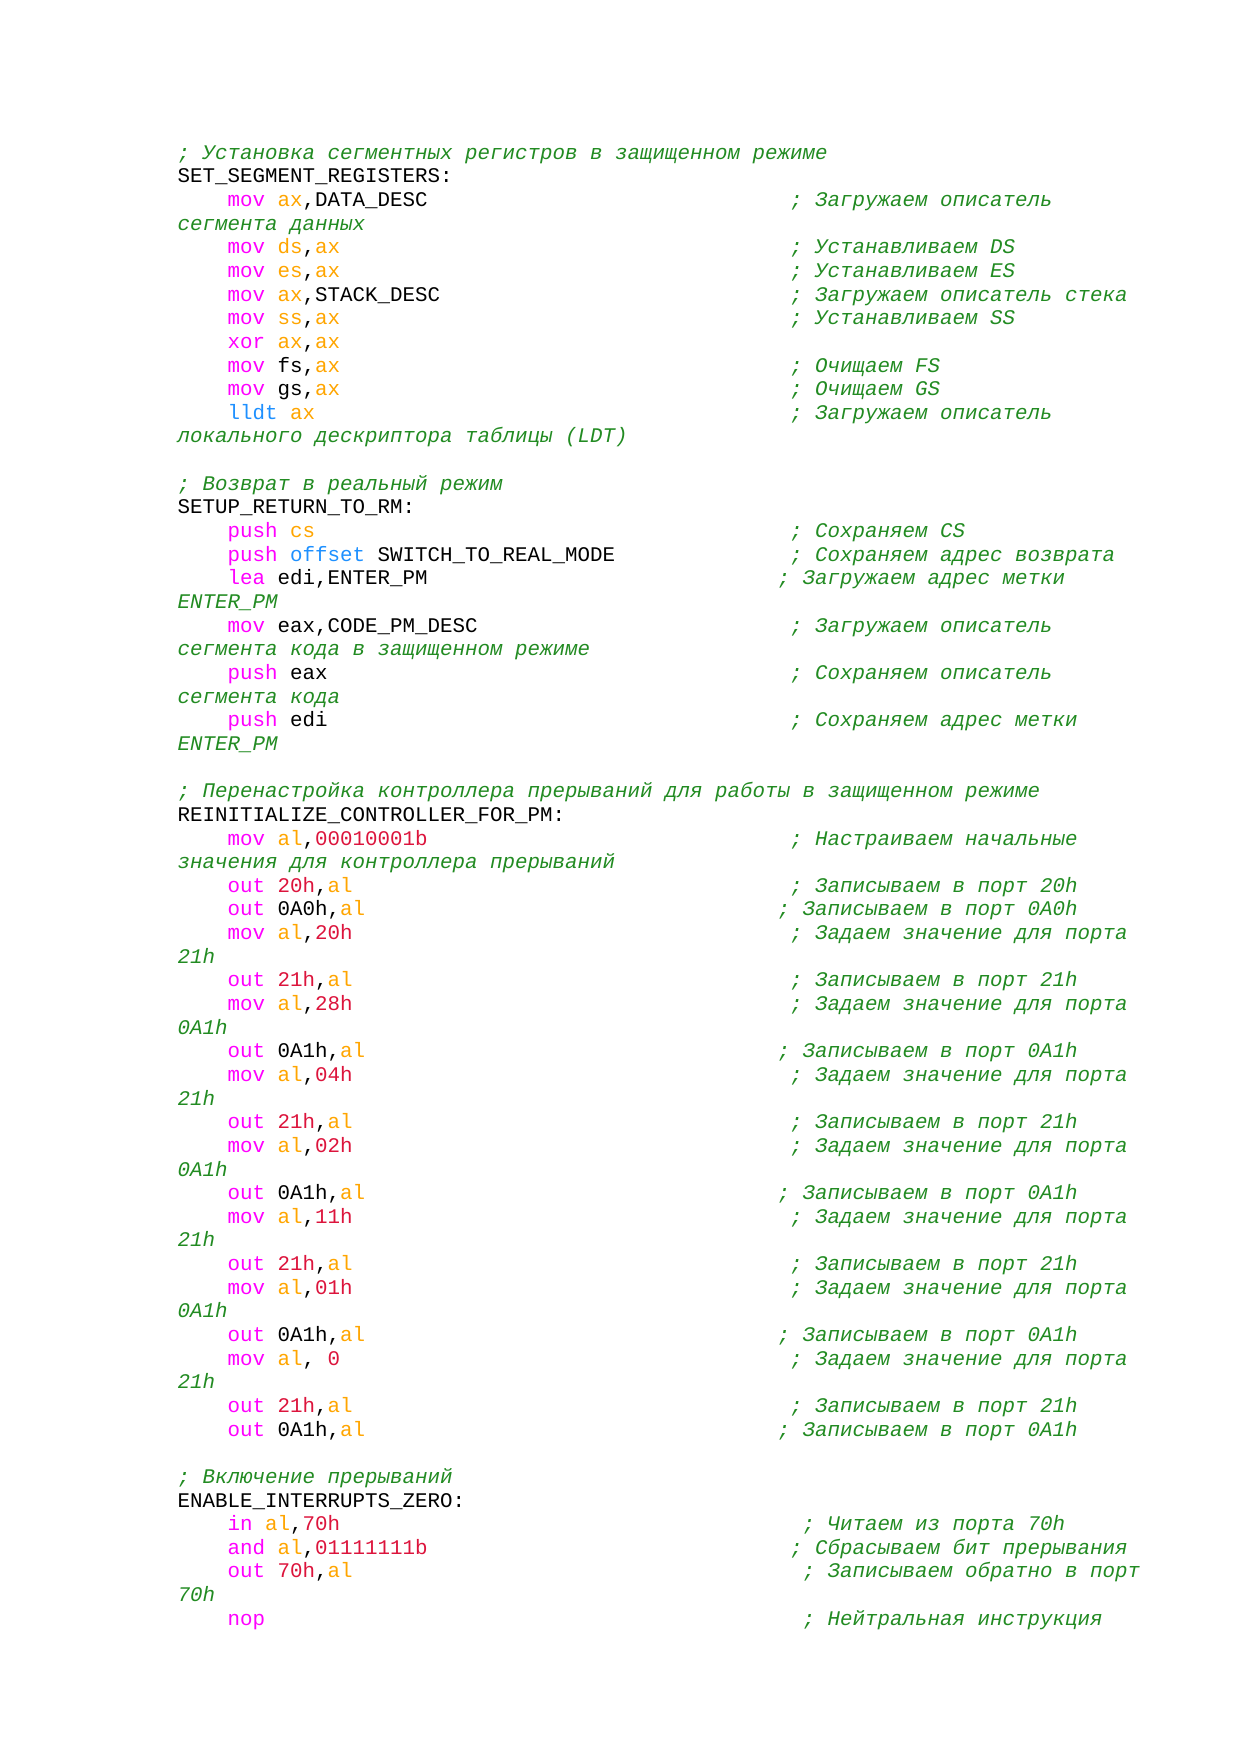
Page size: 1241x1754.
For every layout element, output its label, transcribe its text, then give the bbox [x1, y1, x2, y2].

text ; Установка сегментных регистров в защищенном режиме [177, 142, 1152, 165]
text out 20h,al ; Записываем в порт 20h [177, 875, 1152, 898]
text out 0A1h,al ; Записываем в порт 0A1h [177, 1182, 1152, 1206]
text and al,01111111b ; Сбрасываем бит прерывания [177, 1537, 1152, 1561]
text push edi ; Сохраняем адрес метки ENTER_PM [177, 709, 1152, 757]
text mov gs,ax ; Очищаем GS [177, 378, 1152, 402]
text out 21h,al ; Записываем в порт 21h [177, 1253, 1152, 1277]
text mov al,28h ; Задаем значение для порта 0A1h [177, 993, 1152, 1040]
text mov ds,ax ; Устанавливаем DS [177, 236, 1152, 260]
text push cs ; Сохраняем CS [177, 520, 1152, 544]
text mov fs,ax ; Очищаем FS [177, 354, 1152, 378]
text mov al,11h ; Задаем значение для порта 21h [177, 1206, 1152, 1253]
text nop ; Нейтральная инструкция [177, 1608, 1152, 1631]
text mov ax,STACK_DESC ; Загружаем описатель стека [177, 284, 1152, 307]
text ; Возврат в реальный режим [177, 473, 1152, 496]
text out 21h,al ; Записываем в порт 21h [177, 1395, 1152, 1419]
text mov ax,DATA_DESC ; Загружаем описатель сегмента данных [177, 189, 1152, 236]
text mov al, 0 ; Задаем значение для порта 21h [177, 1348, 1152, 1395]
text xor ax,ax [177, 331, 1152, 354]
text ; Включение прерываний [177, 1466, 1152, 1489]
text mov al,04h ; Задаем значение для порта 21h [177, 1064, 1152, 1111]
text out 70h,al ; Записываем обратно в порт 70h [177, 1561, 1152, 1608]
text ; Перенастройка контроллера прерываний для работы в защищенном режиме [177, 780, 1152, 804]
text out 21h,al ; Записываем в порт 21h [177, 1111, 1152, 1135]
text ENABLE_INTERRUPTS_ZERO: [177, 1489, 1152, 1513]
text push offset SWITCH_TO_REAL_MODE ; Сохраняем адрес возврата [177, 544, 1152, 567]
text mov eax,CODE_PM_DESC ; Загружаем описатель сегмента кода в защищенном режиме [177, 615, 1152, 662]
text REINITIALIZE_CONTROLLER_FOR_PM: [177, 804, 1152, 827]
text mov ss,ax ; Устанавливаем SS [177, 307, 1152, 331]
text out 0A1h,al ; Записываем в порт 0A1h [177, 1419, 1152, 1442]
text lea edi,ENTER_PM ; Загружаем адрес метки ENTER_PM [177, 567, 1152, 615]
text SETUP_RETURN_TO_RM: [177, 496, 1152, 520]
text mov al,01h ; Задаем значение для порта 0A1h [177, 1277, 1152, 1324]
text SET_SEGMENT_REGISTERS: [177, 165, 1152, 189]
text out 0A1h,al ; Записываем в порт 0A1h [177, 1040, 1152, 1064]
text mov al,20h ; Задаем значение для порта 21h [177, 922, 1152, 969]
text out 0A1h,al ; Записываем в порт 0A1h [177, 1324, 1152, 1348]
text mov es,ax ; Устанавливаем ES [177, 260, 1152, 284]
text out 21h,al ; Записываем в порт 21h [177, 969, 1152, 993]
text mov al,00010001b ; Настраиваем начальные значения для контроллера прерываний [177, 827, 1152, 875]
text in al,70h ; Читаем из порта 70h [177, 1513, 1152, 1537]
text push eax ; Сохраняем описатель сегмента кода [177, 662, 1152, 709]
text mov al,02h ; Задаем значение для порта 0A1h [177, 1135, 1152, 1182]
text out 0A0h,al ; Записываем в порт 0A0h [177, 898, 1152, 922]
text lldt ax ; Загружаем описатель локального дескриптора таблицы (LDT) [177, 402, 1152, 449]
